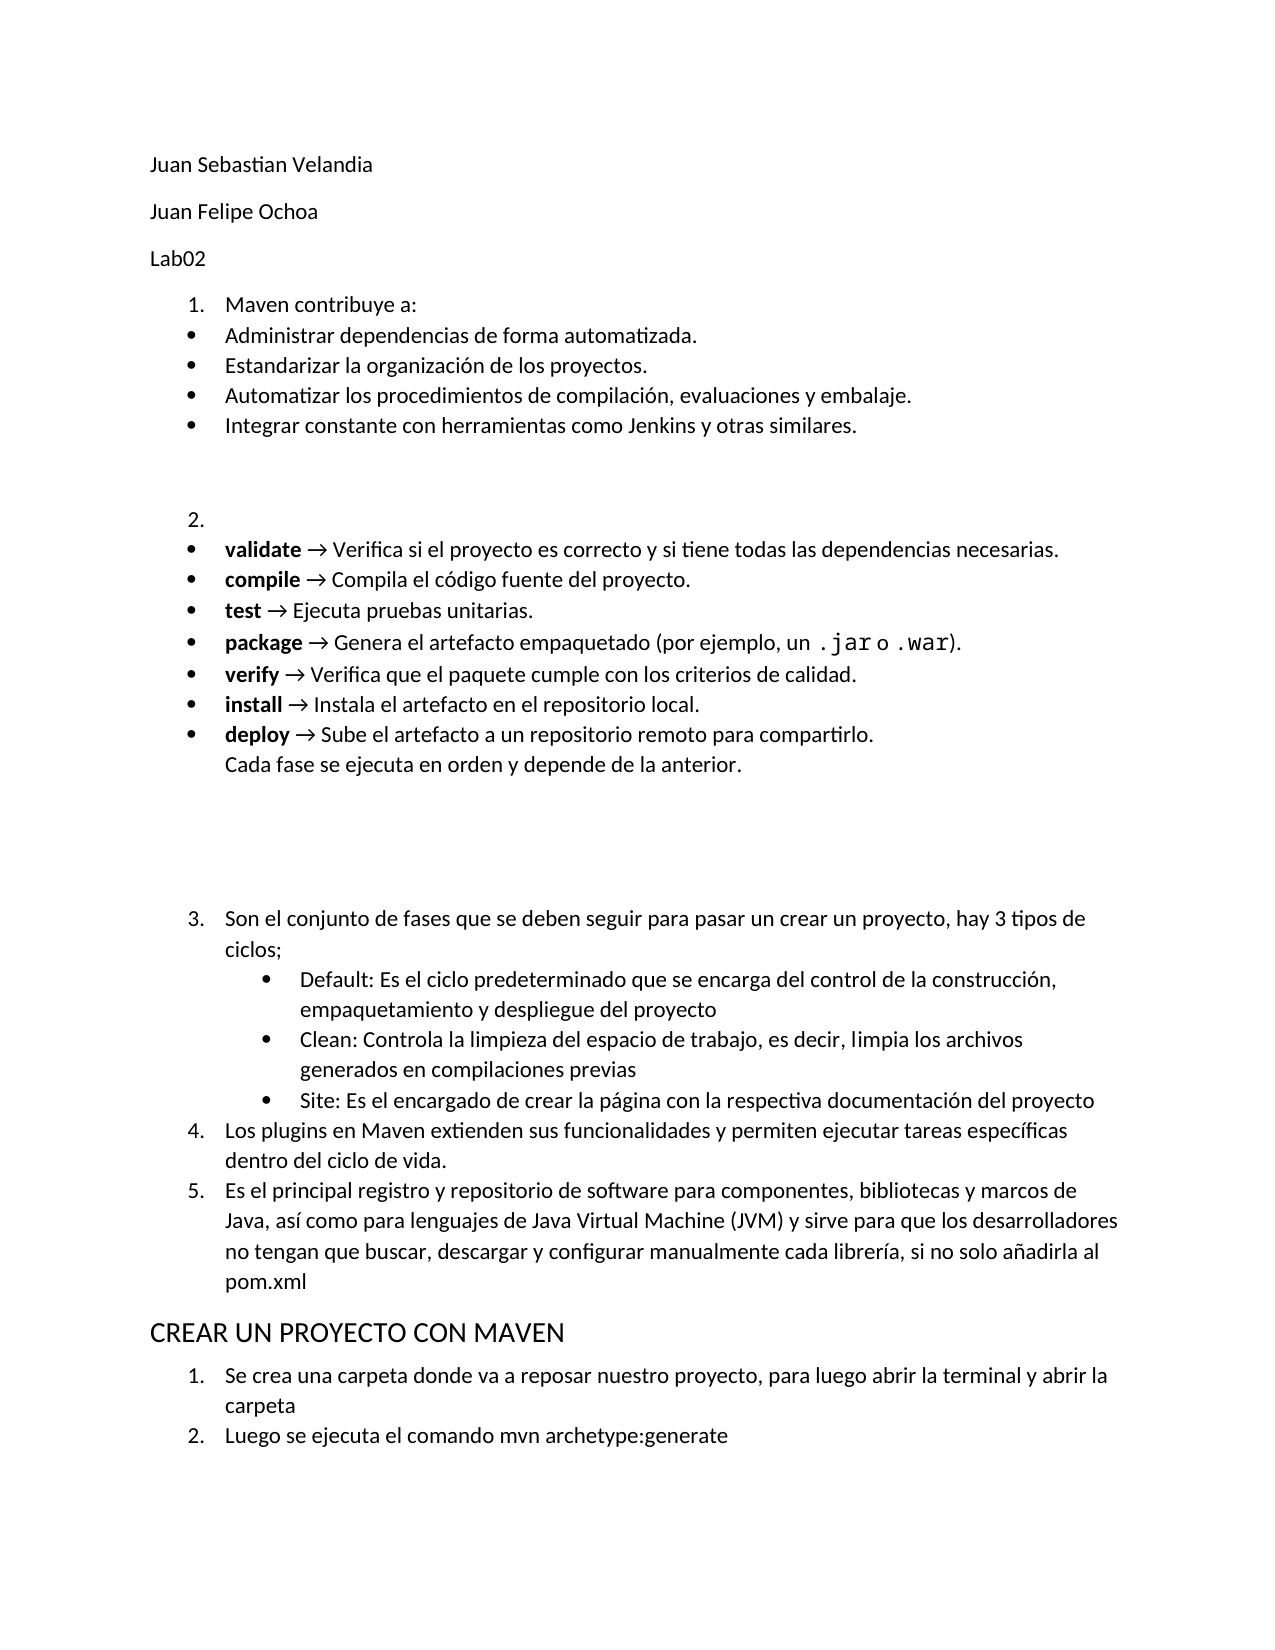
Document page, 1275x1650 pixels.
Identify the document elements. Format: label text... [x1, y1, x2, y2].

list Luego se ejecuta el comando mvn archetype:generate [187, 1421, 1125, 1449]
list Se crea una carpeta donde va a reposar nuestro proyecto, para luego abrir la terminal y abrir la carpeta [187, 1361, 1125, 1419]
list compile → Compila el código fuente del proyecto. [187, 566, 1125, 594]
list validate → Verifica si el proyecto es correcto y si tiene todas las dependencias necesarias. [187, 535, 1125, 563]
list install → Instala el artefacto en el repositorio local. [187, 690, 1125, 718]
list deploy → Sube el artefacto a un repositorio remoto para compartirlo. [187, 720, 1125, 748]
text Lab02 [150, 244, 1125, 272]
list Estandarizar la organización de los proyectos. [187, 351, 1125, 379]
list Default: Es el ciclo predeterminado que se encarga del control de la construcción, empaquetamiento y despliegue del proyecto [262, 965, 1125, 1023]
list Son el conjunto de fases que se deben seguir para pasar un crear un proyecto, hay 3 tipos de ciclos; [187, 904, 1125, 963]
list Maven contribuye a: [187, 291, 1125, 319]
list Cada fase se ejecuta en orden y depende de la anterior. [225, 750, 1125, 778]
list Site: Es el encargado de crear la página con la respectiva documentación del proyecto [262, 1086, 1125, 1114]
text Juan Sebastian Velandia [150, 150, 1125, 178]
list test → Ejecuta pruebas unitarias. [187, 596, 1125, 624]
text Juan Felipe Ochoa [150, 197, 1125, 225]
list Clean: Controla la limpieza del espacio de trabajo, es decir, limpia los archivos generados en compilaciones previas [262, 1025, 1125, 1084]
list Automatizar los procedimientos de compilación, evaluaciones y embalaje. [187, 381, 1125, 409]
list Los plugins en Maven extienden sus funcionalidades y permiten ejecutar tareas específicas dentro del ciclo de vida. [187, 1116, 1125, 1174]
list package → Genera el artefacto empaquetado (por ejemplo, un .jar o .war). [187, 626, 1125, 657]
list verify → Verifica que el paquete cumple con los criterios de calidad. [187, 660, 1125, 688]
list Es el principal registro y repositorio de software para componentes, bibliotecas y marcos de Java, así como para lenguajes de Java Virtual Machine (JVM) y sirve para que los desarrolladores no tengan que buscar, descargar y configurar manualmente cada librería, si no solo añadirla al pom.xml [187, 1176, 1125, 1295]
list Administrar dependencias de forma automatizada. [187, 321, 1125, 349]
list Integrar constante con herramientas como Jenkins y otras similares. [187, 411, 1125, 439]
subtitle CREAR UN PROYECTO CON MAVEN [150, 1314, 1125, 1349]
